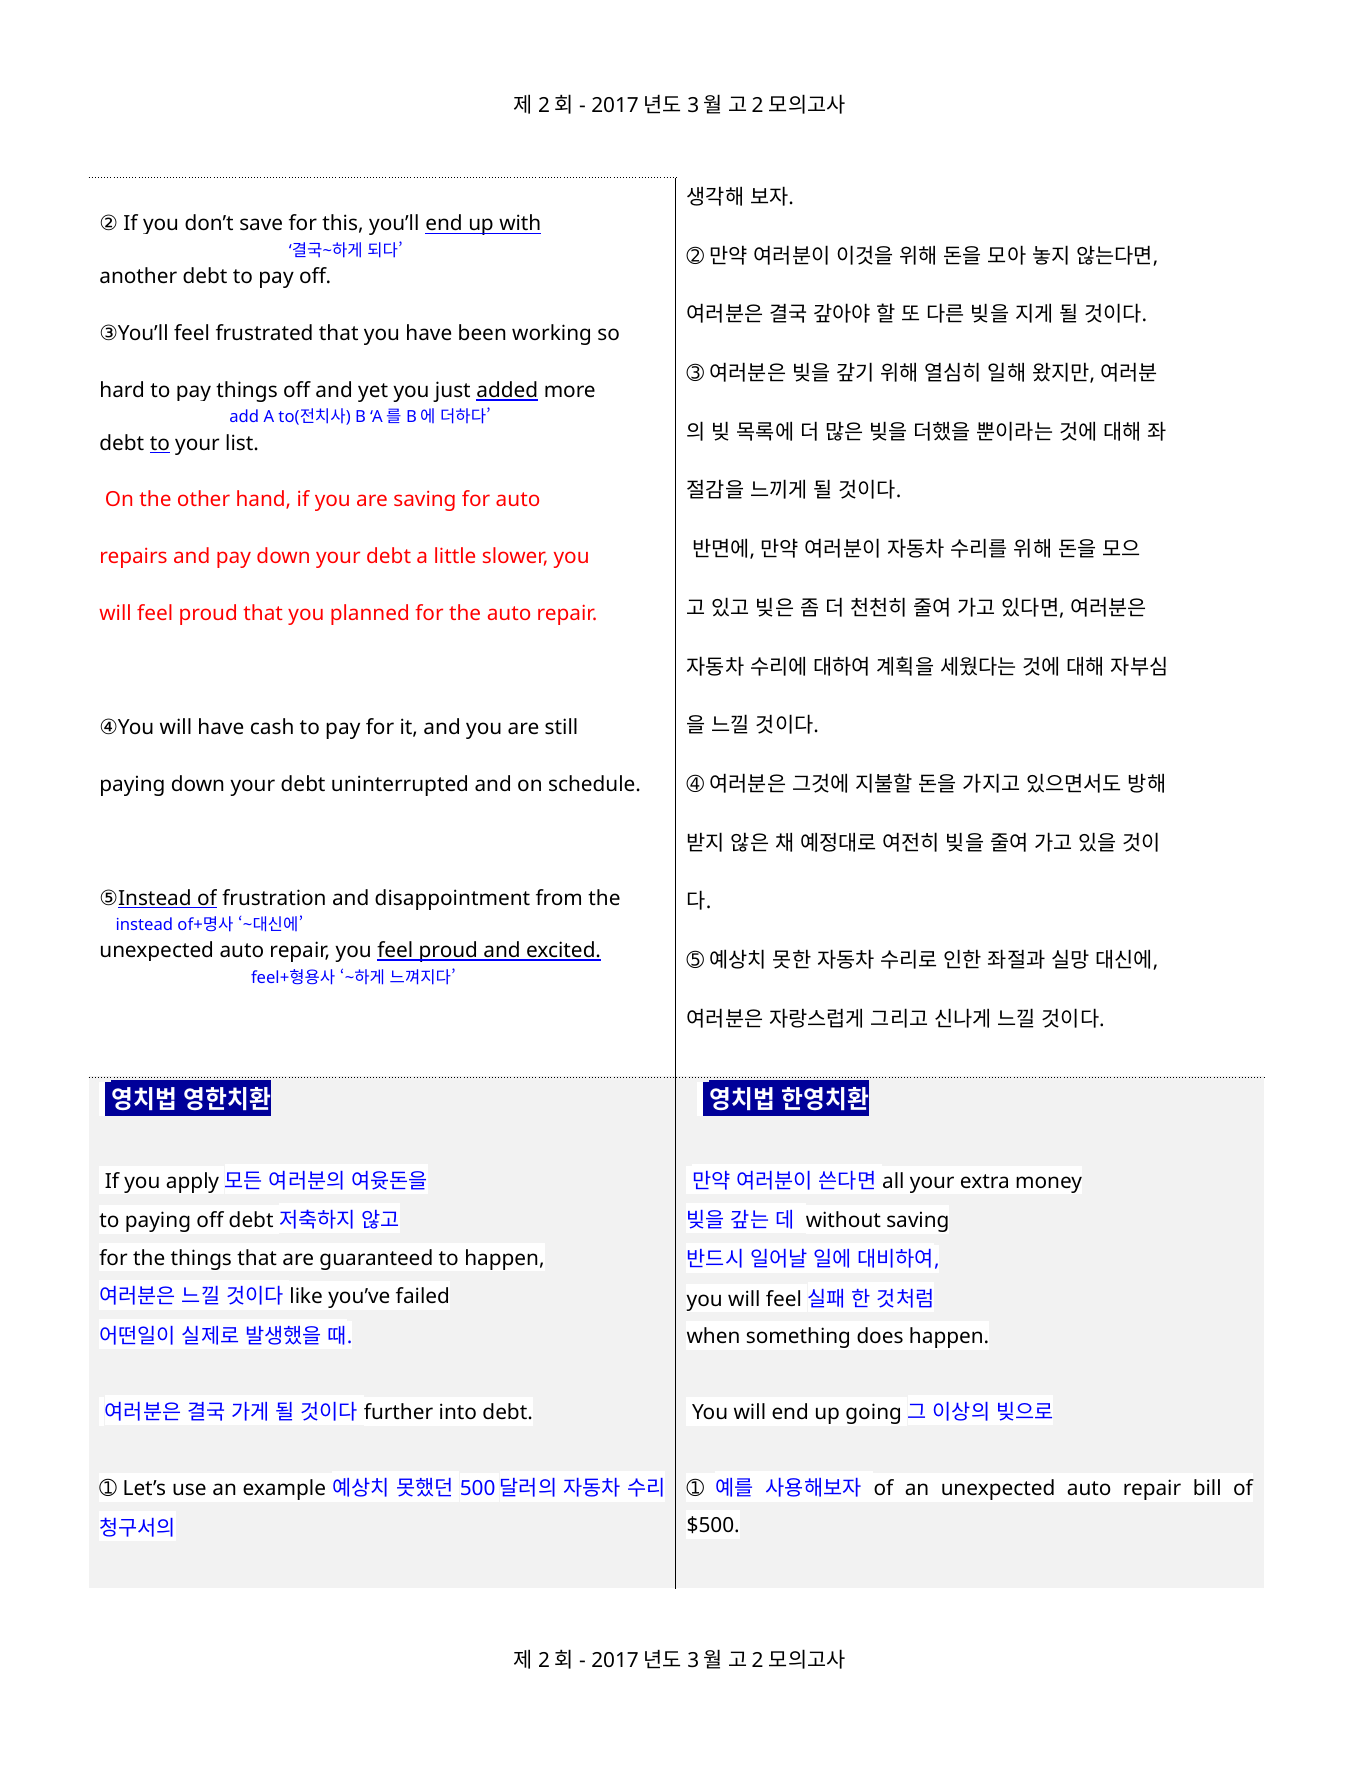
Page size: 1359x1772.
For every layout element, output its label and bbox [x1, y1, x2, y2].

table_cell [89, 1076, 675, 1588]
table_cell [676, 1076, 1264, 1588]
table_cell [676, 177, 1264, 1076]
table_cell [89, 177, 675, 1076]
